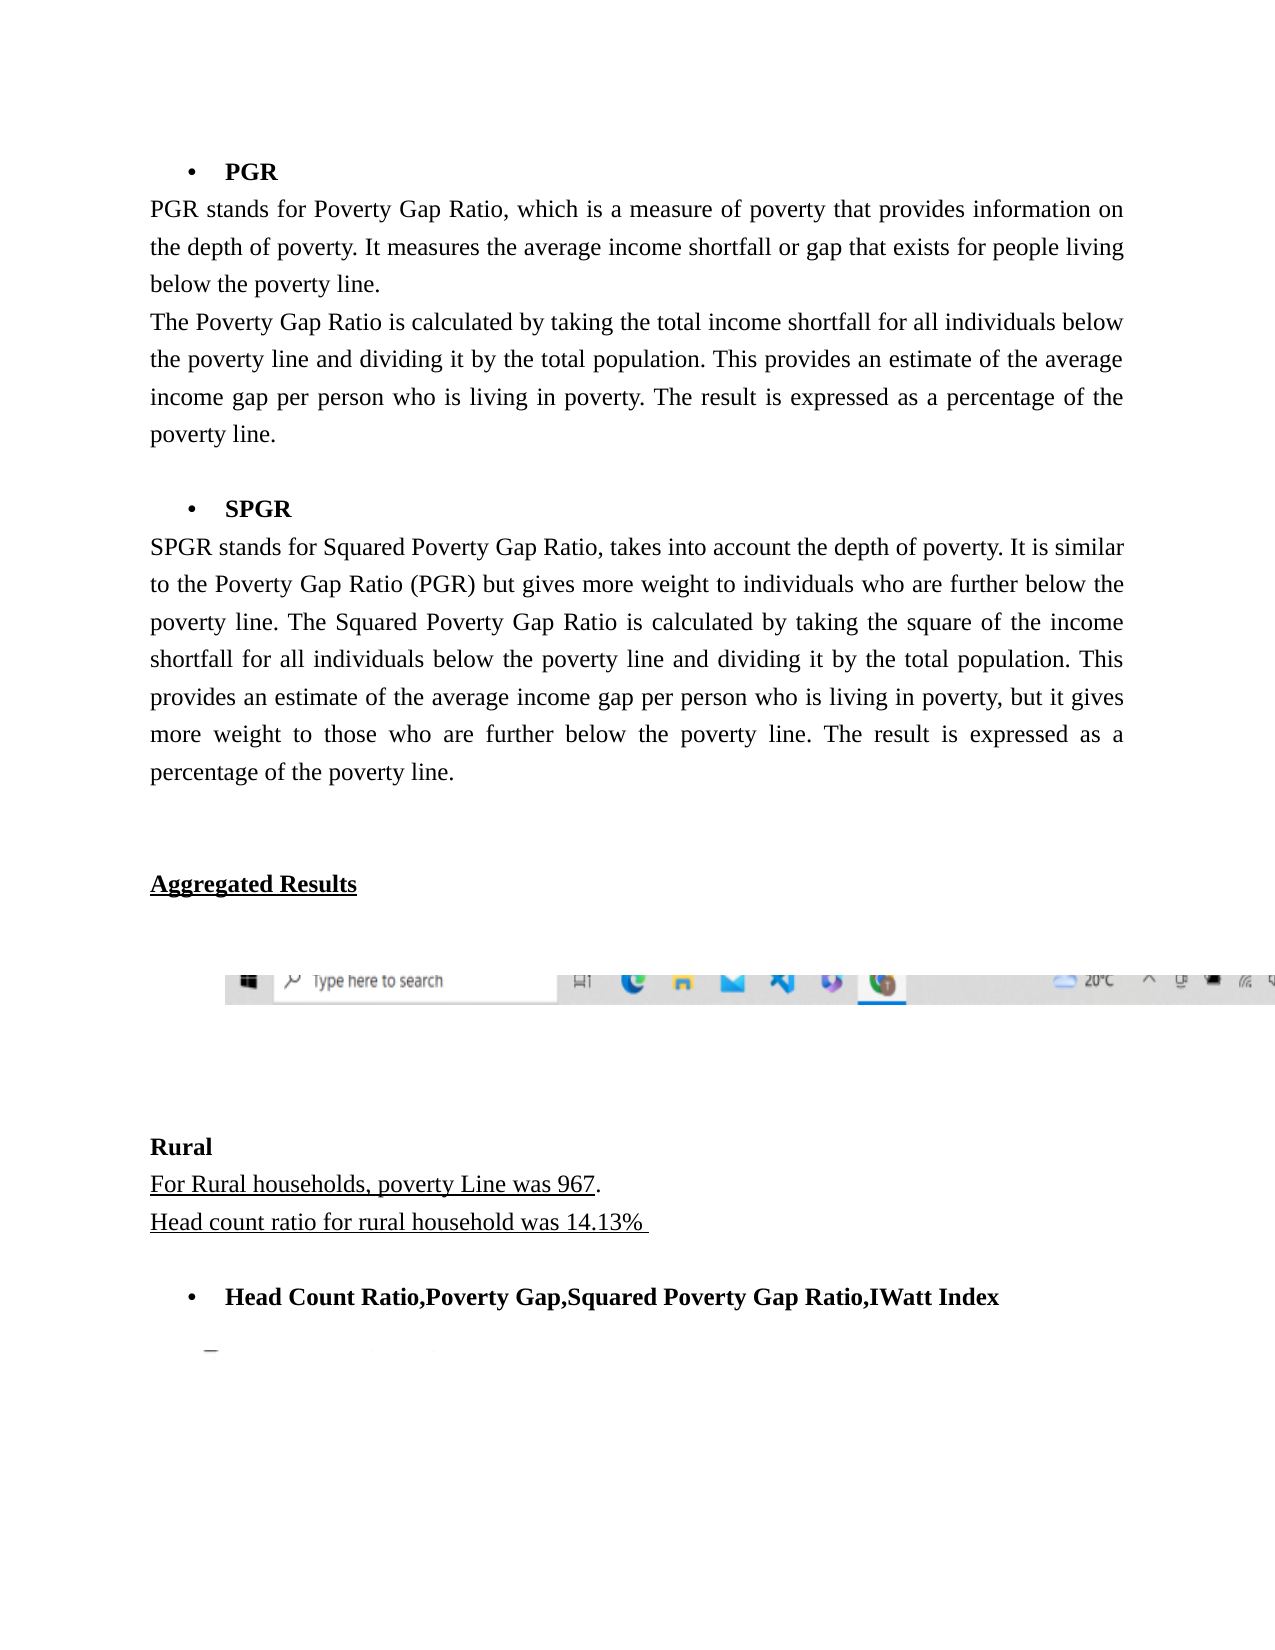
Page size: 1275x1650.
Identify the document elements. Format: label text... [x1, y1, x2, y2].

text For Rural households, poverty Line was 967. [150, 1162, 1125, 1200]
text Aggregated Results [150, 862, 1125, 900]
list SPGR [187, 487, 1125, 525]
text The Poverty Gap Ratio is calculated by taking the total income shortfall for all individuals below the poverty line and dividing it by the total population. This provides an estimate of the average income gap per person who is living in poverty. The result is expressed as a percentage of the poverty line. [150, 300, 1125, 450]
text Head count ratio for rural household was 14.13% [150, 1200, 1125, 1237]
list Head Count Ratio,Poverty Gap,Squared Poverty Gap Ratio,IWatt Index [187, 1275, 1125, 1312]
text Rural [150, 1125, 1125, 1162]
text SPGR stands for Squared Poverty Gap Ratio, takes into account the depth of poverty. It is similar to the Poverty Gap Ratio (PGR) but gives more weight to individuals who are further below the poverty line. The Squared Poverty Gap Ratio is calculated by taking the square of the income shortfall for all individuals below the poverty line and dividing it by the total population. This provides an estimate of the average income gap per person who is living in poverty, but it gives more weight to those who are further below the poverty line. The result is expressed as a percentage of the poverty line. [150, 525, 1125, 787]
list PGR [187, 150, 1125, 187]
text PGR stands for Poverty Gap Ratio, which is a measure of poverty that provides information on the depth of poverty. It measures the average income shortfall or gap that exists for people living below the poverty line. [150, 187, 1125, 300]
